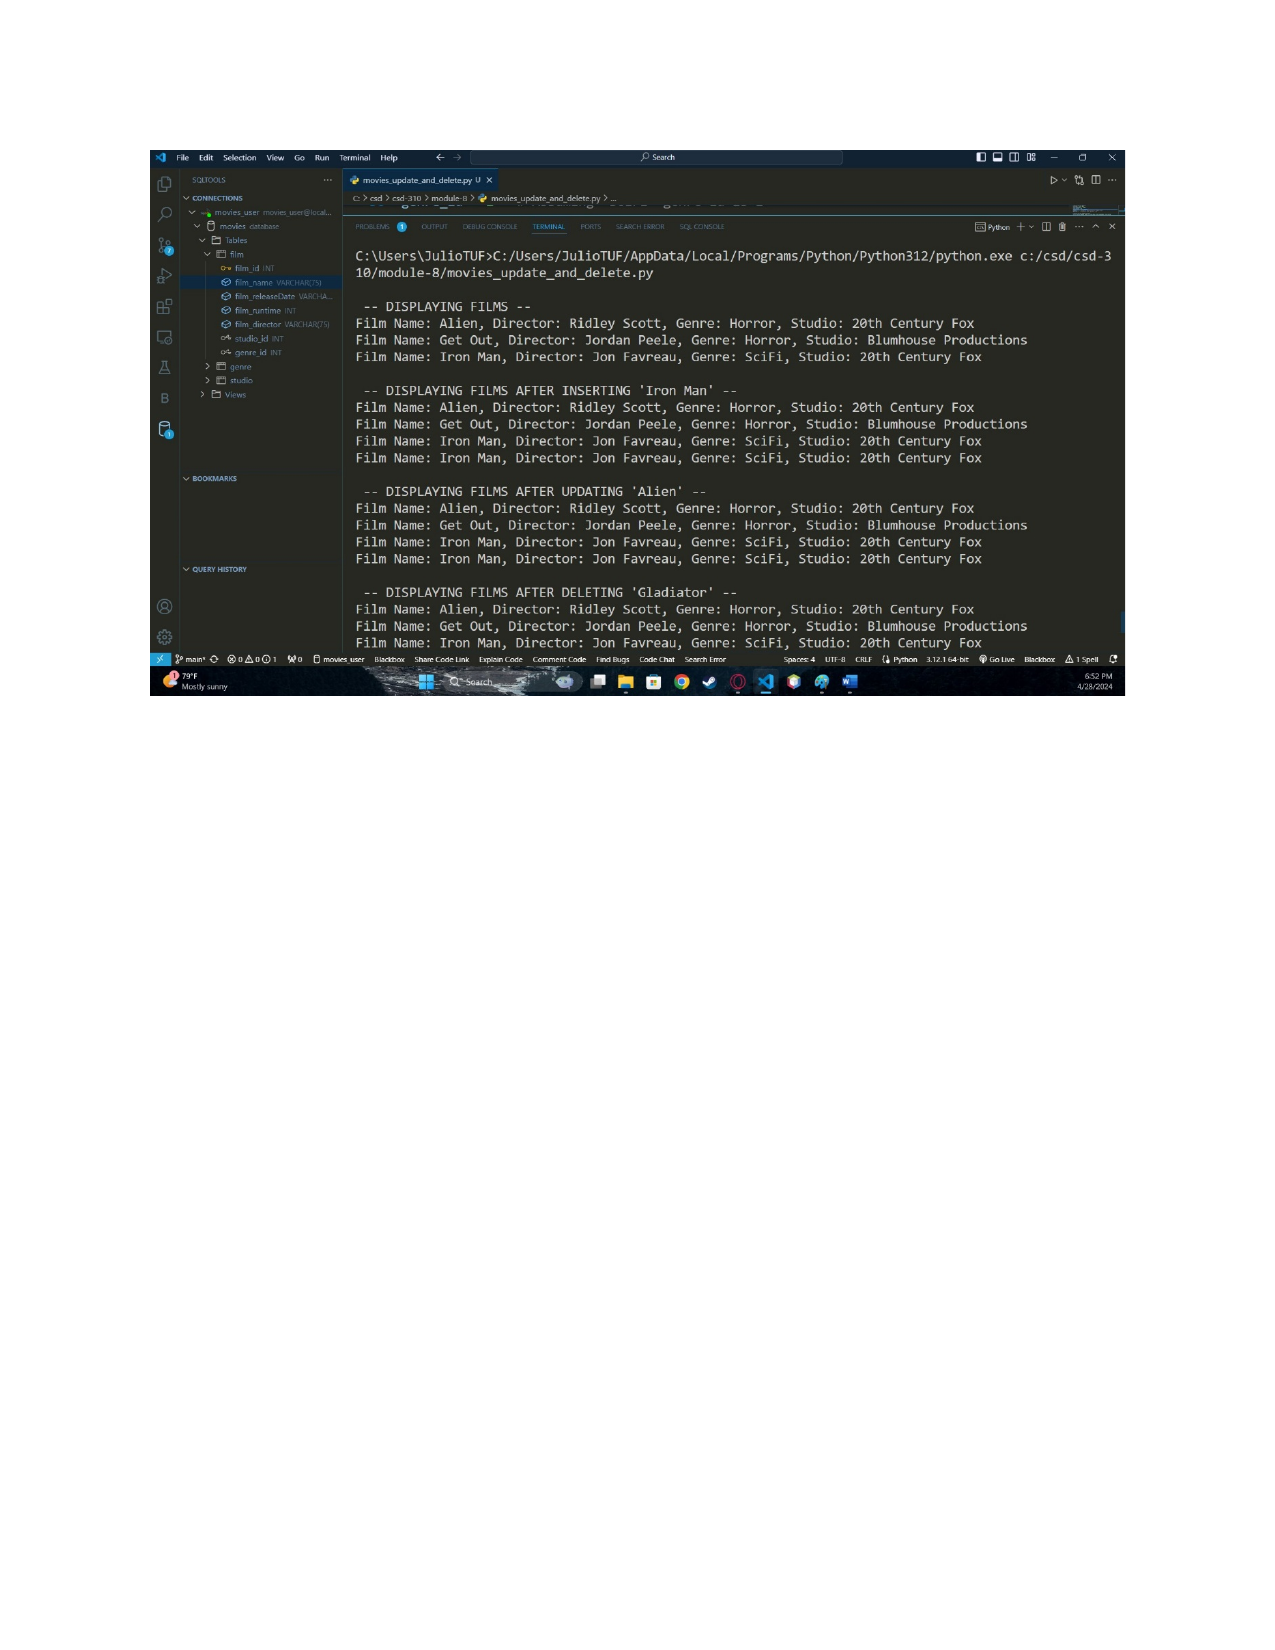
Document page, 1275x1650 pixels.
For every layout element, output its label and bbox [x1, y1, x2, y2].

picture [150, 150, 1125, 696]
